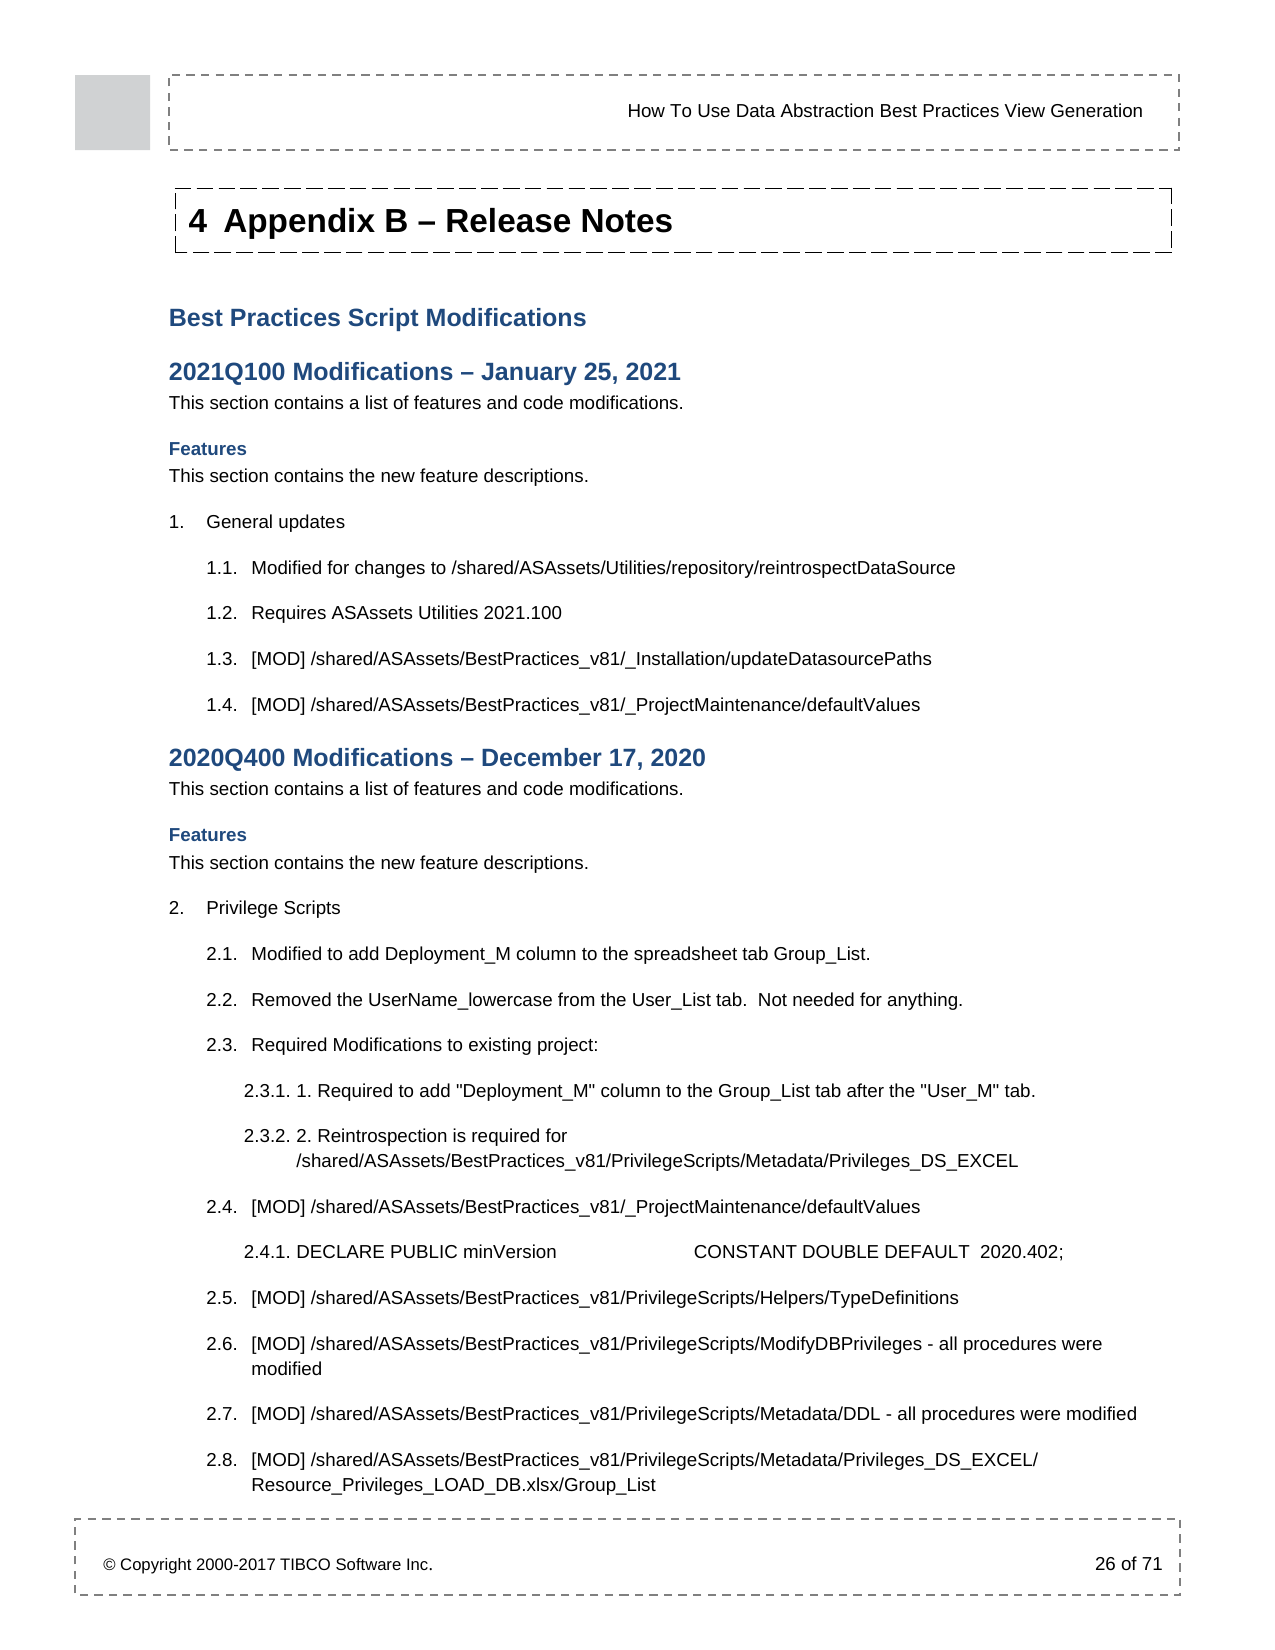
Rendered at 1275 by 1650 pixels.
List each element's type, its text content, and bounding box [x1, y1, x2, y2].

list [MOD] /shared/ASAssets/BestPractices_v81/PrivilegeScripts/Metadata/DDL - all procedures were modified [206, 1403, 1161, 1424]
subtitle Best Practices Script Modifications [169, 303, 1162, 332]
text This section contains a list of features and code modifications. [169, 392, 1161, 413]
list 2. Reintrospection is required for /shared/ASAssets/BestPractices_v81/PrivilegeScripts/Metadata/Privileges_DS_EXCEL [244, 1125, 1161, 1172]
subtitle Features [169, 437, 1162, 459]
list Modified to add Deployment_M column to the spreadsheet tab Group_List. [206, 943, 1161, 964]
list [MOD] /shared/ASAssets/BestPractices_v81/_ProjectMaintenance/defaultValues [206, 1196, 1161, 1217]
list Requires ASAssets Utilities 2021.100 [206, 602, 1161, 624]
list General updates [169, 511, 1161, 532]
text This section contains a list of features and code modifications. [169, 778, 1161, 800]
list [MOD] /shared/ASAssets/BestPractices_v81/PrivilegeScripts/Metadata/Privileges_DS_EXCEL/Resource_Privileges_LOAD_DB.xlsx/Group_List [206, 1449, 1161, 1495]
subtitle Features [169, 824, 1162, 845]
subtitle 2021Q100 Modifications – January 25, 2021 [169, 357, 1162, 386]
list DECLARE PUBLIC minVersion CONSTANT DOUBLE DEFAULT 2020.402; [244, 1241, 1161, 1263]
text This section contains the new feature descriptions. [169, 852, 1161, 873]
subtitle Appendix B – Release Notes [175, 187, 1172, 253]
list Removed the UserName_lowercase from the User_List tab. Not needed for anything. [206, 988, 1161, 1010]
list [MOD] /shared/ASAssets/BestPractices_v81/PrivilegeScripts/ModifyDBPrivileges - all procedures were modified [206, 1333, 1161, 1379]
list 1. Required to add "Deployment_M" column to the Group_List tab after the "User_M" tab. [244, 1080, 1161, 1101]
list Privilege Scripts [169, 897, 1161, 919]
text This section contains the new feature descriptions. [169, 465, 1161, 487]
list [MOD] /shared/ASAssets/BestPractices_v81/_ProjectMaintenance/defaultValues [206, 693, 1161, 715]
list [MOD] /shared/ASAssets/BestPractices_v81/_Installation/updateDatasourcePaths [206, 648, 1161, 669]
list [MOD] /shared/ASAssets/BestPractices_v81/PrivilegeScripts/Helpers/TypeDefinitions [206, 1287, 1161, 1308]
list Modified for changes to /shared/ASAssets/Utilities/repository/reintrospectDataSource [206, 556, 1161, 578]
list Required Modifications to existing project: [206, 1034, 1161, 1056]
subtitle 2020Q400 Modifications – December 17, 2020 [169, 743, 1162, 772]
